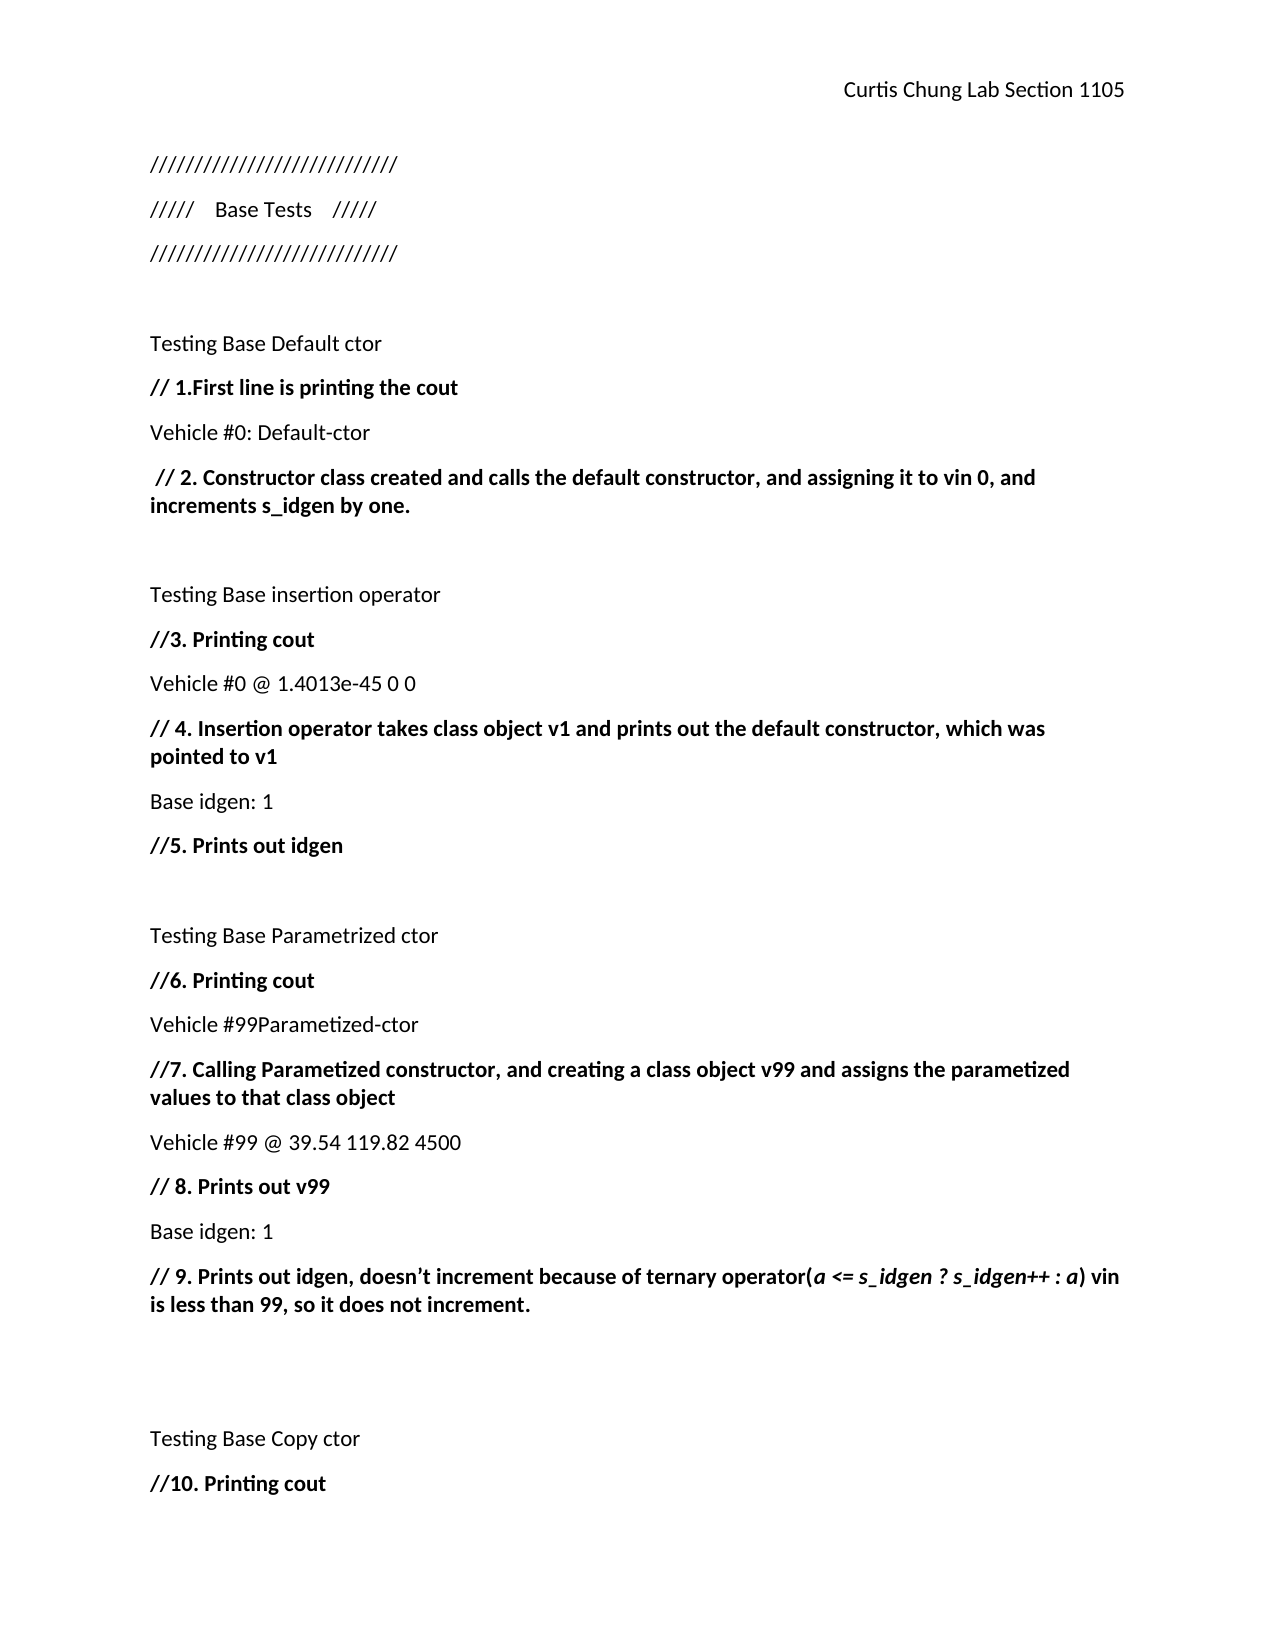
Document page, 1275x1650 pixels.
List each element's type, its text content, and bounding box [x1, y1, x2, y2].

text //5. Prints out idgen [150, 832, 1125, 860]
text Vehicle #99 @ 39.54 119.82 4500 [150, 1128, 1125, 1156]
text Vehicle #0 @ 1.4013e-45 0 0 [150, 669, 1125, 698]
text // 9. Prints out idgen, doesn’t increment because of ternary operator(a <= s_idgen ? s_idgen++ : a) vin is less than 99, so it does not increment. [150, 1262, 1125, 1318]
text // 2. Constructor class created and calls the default constructor, and assigning it to vin 0, and increments s_idgen by one. [150, 463, 1125, 519]
text // 8. Prints out v99 [150, 1172, 1125, 1201]
text //10. Printing cout [150, 1469, 1125, 1497]
text //////////////////////////// [150, 150, 1125, 178]
text //3. Printing cout [150, 625, 1125, 653]
text Testing Base insertion operator [150, 580, 1125, 608]
text Testing Base Copy ctor [150, 1424, 1125, 1452]
text ///// Base Tests ///// [150, 195, 1125, 223]
text Vehicle #0: Default-ctor [150, 418, 1125, 446]
text Base idgen: 1 [150, 1217, 1125, 1245]
text Testing Base Parametrized ctor [150, 921, 1125, 949]
text //////////////////////////// [150, 239, 1125, 267]
text Vehicle #99Parametized-ctor [150, 1010, 1125, 1038]
text // 4. Insertion operator takes class object v1 and prints out the default constructor, which was pointed to v1 [150, 714, 1125, 770]
text Testing Base Default ctor [150, 329, 1125, 357]
text Base idgen: 1 [150, 787, 1125, 815]
text // 1.First line is printing the cout [150, 373, 1125, 401]
text //6. Printing cout [150, 966, 1125, 994]
text //7. Calling Parametized constructor, and creating a class object v99 and assigns the parametized values to that class object [150, 1055, 1125, 1111]
